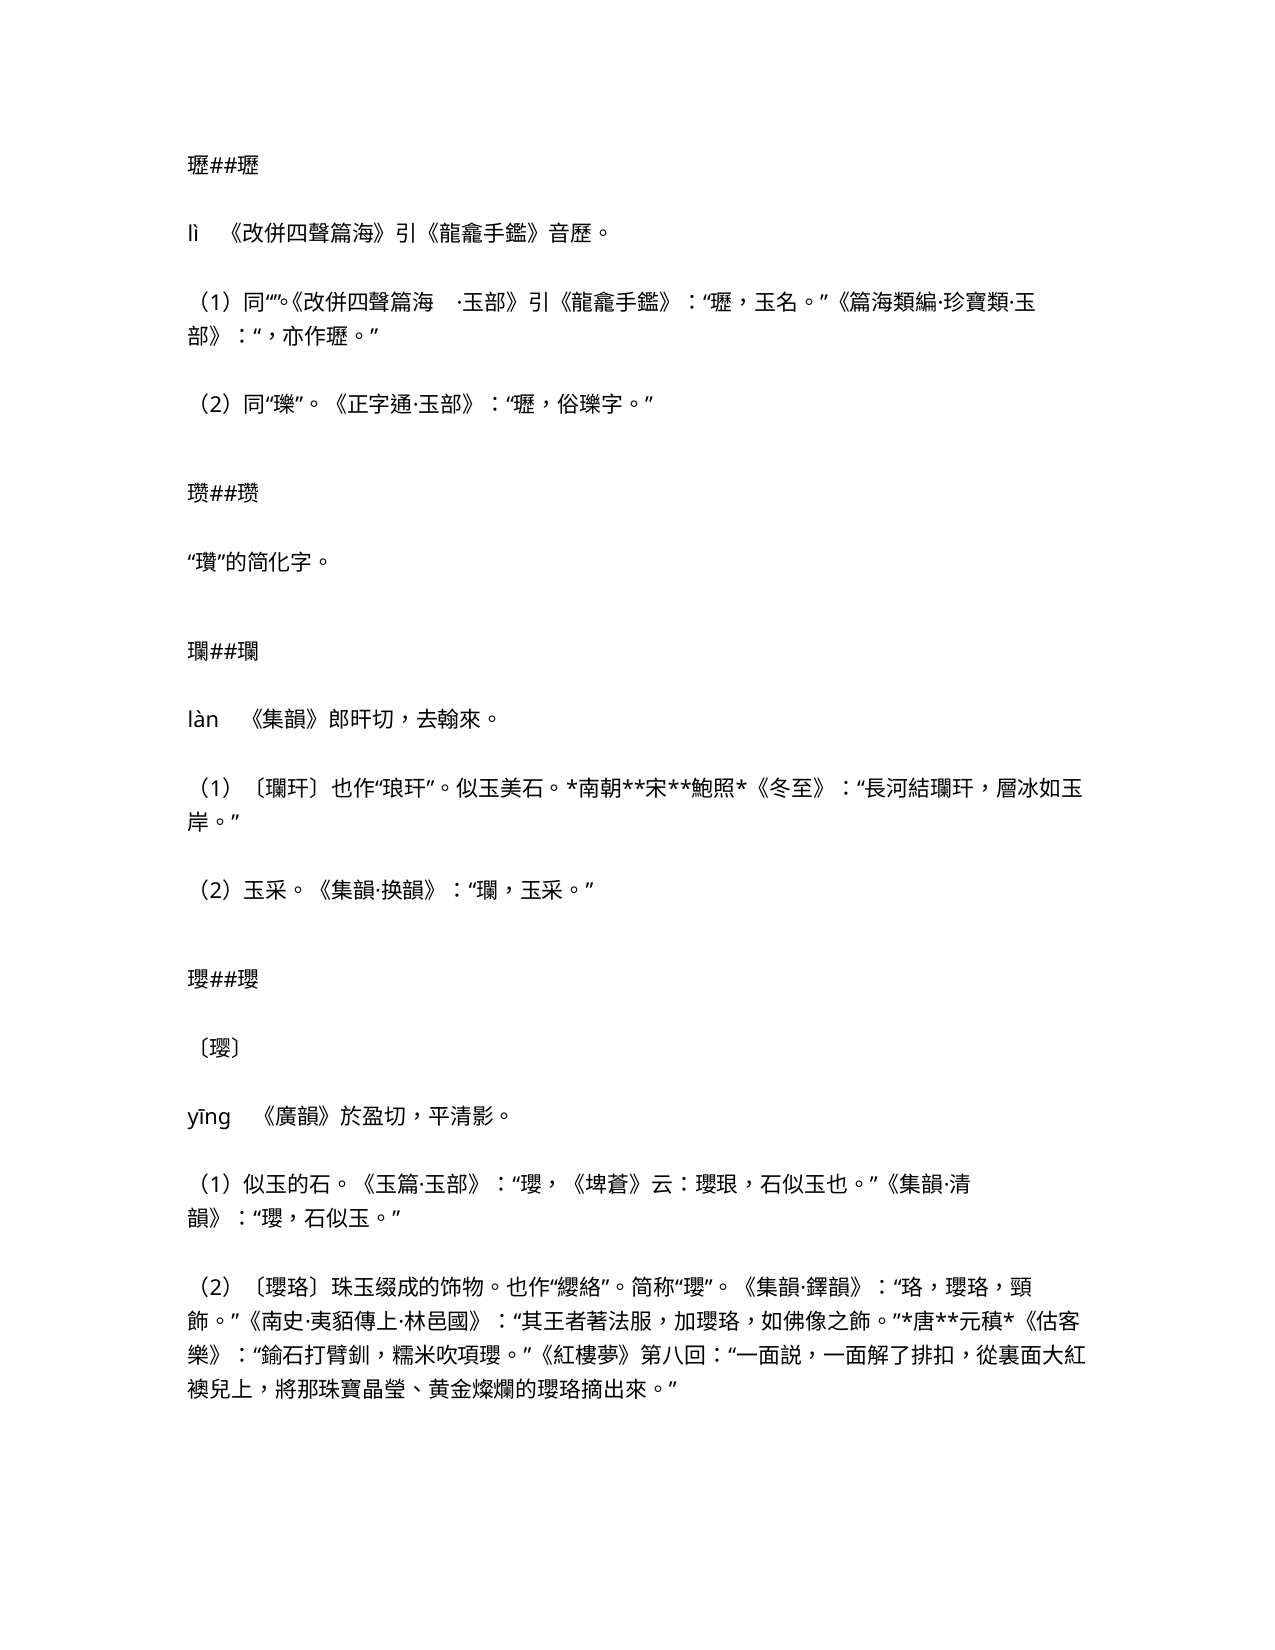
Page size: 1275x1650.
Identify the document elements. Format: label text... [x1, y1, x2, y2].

text 瓓##瓓 làn 《集韻》郎旰切，去翰來。 （1）〔瓓玕〕也作“琅玕”。似玉美石。*南朝**宋**鮑照*《冬至》：“長河結瓓玕，層冰如玉岸。” （2）玉采。《集韻·换韻》：“瓓，玉采。” [187, 636, 1087, 939]
text 瓒##瓒 “瓚”的简化字。 [187, 478, 1087, 611]
text 瓑##瓑 lì 《改併四聲篇海》引《龍龕手鑑》音歷。 （1）同“𤩮”。《改併四聲篇海·玉部》引《龍龕手鑑》：“瓑，玉名。”《篇海類編·珍寶類·玉部》：“𤩮，亦作瓑。” （2）同“瓅”。《正字通·玉部》：“瓑，俗瓅字。” [187, 150, 1087, 453]
text 瓔##瓔 〔璎〕 yīng 《廣韻》於盈切，平清影。 （1）似玉的石。《玉篇·玉部》：“瓔，《埤蒼》云：瓔珢，石似玉也。”《集韻·清韻》：“瓔，石似玉。” （2）〔瓔珞〕珠玉缀成的饰物。也作“纓絡”。简称“瓔”。《集韻·鐸韻》：“珞，瓔珞，頸飾。”《南史·夷貊傳上·林邑國》：“其王者著法服，加瓔珞，如佛像之飾。”*唐**元稹*《估客樂》：“鍮石打臂釧，糯米吹項瓔。”《紅樓夢》第八回：“一面説，一面解了排扣，從裏面大紅襖兒上，將那珠寶晶瑩、黄金燦爛的瓔珞摘出來。” [187, 964, 1087, 1438]
